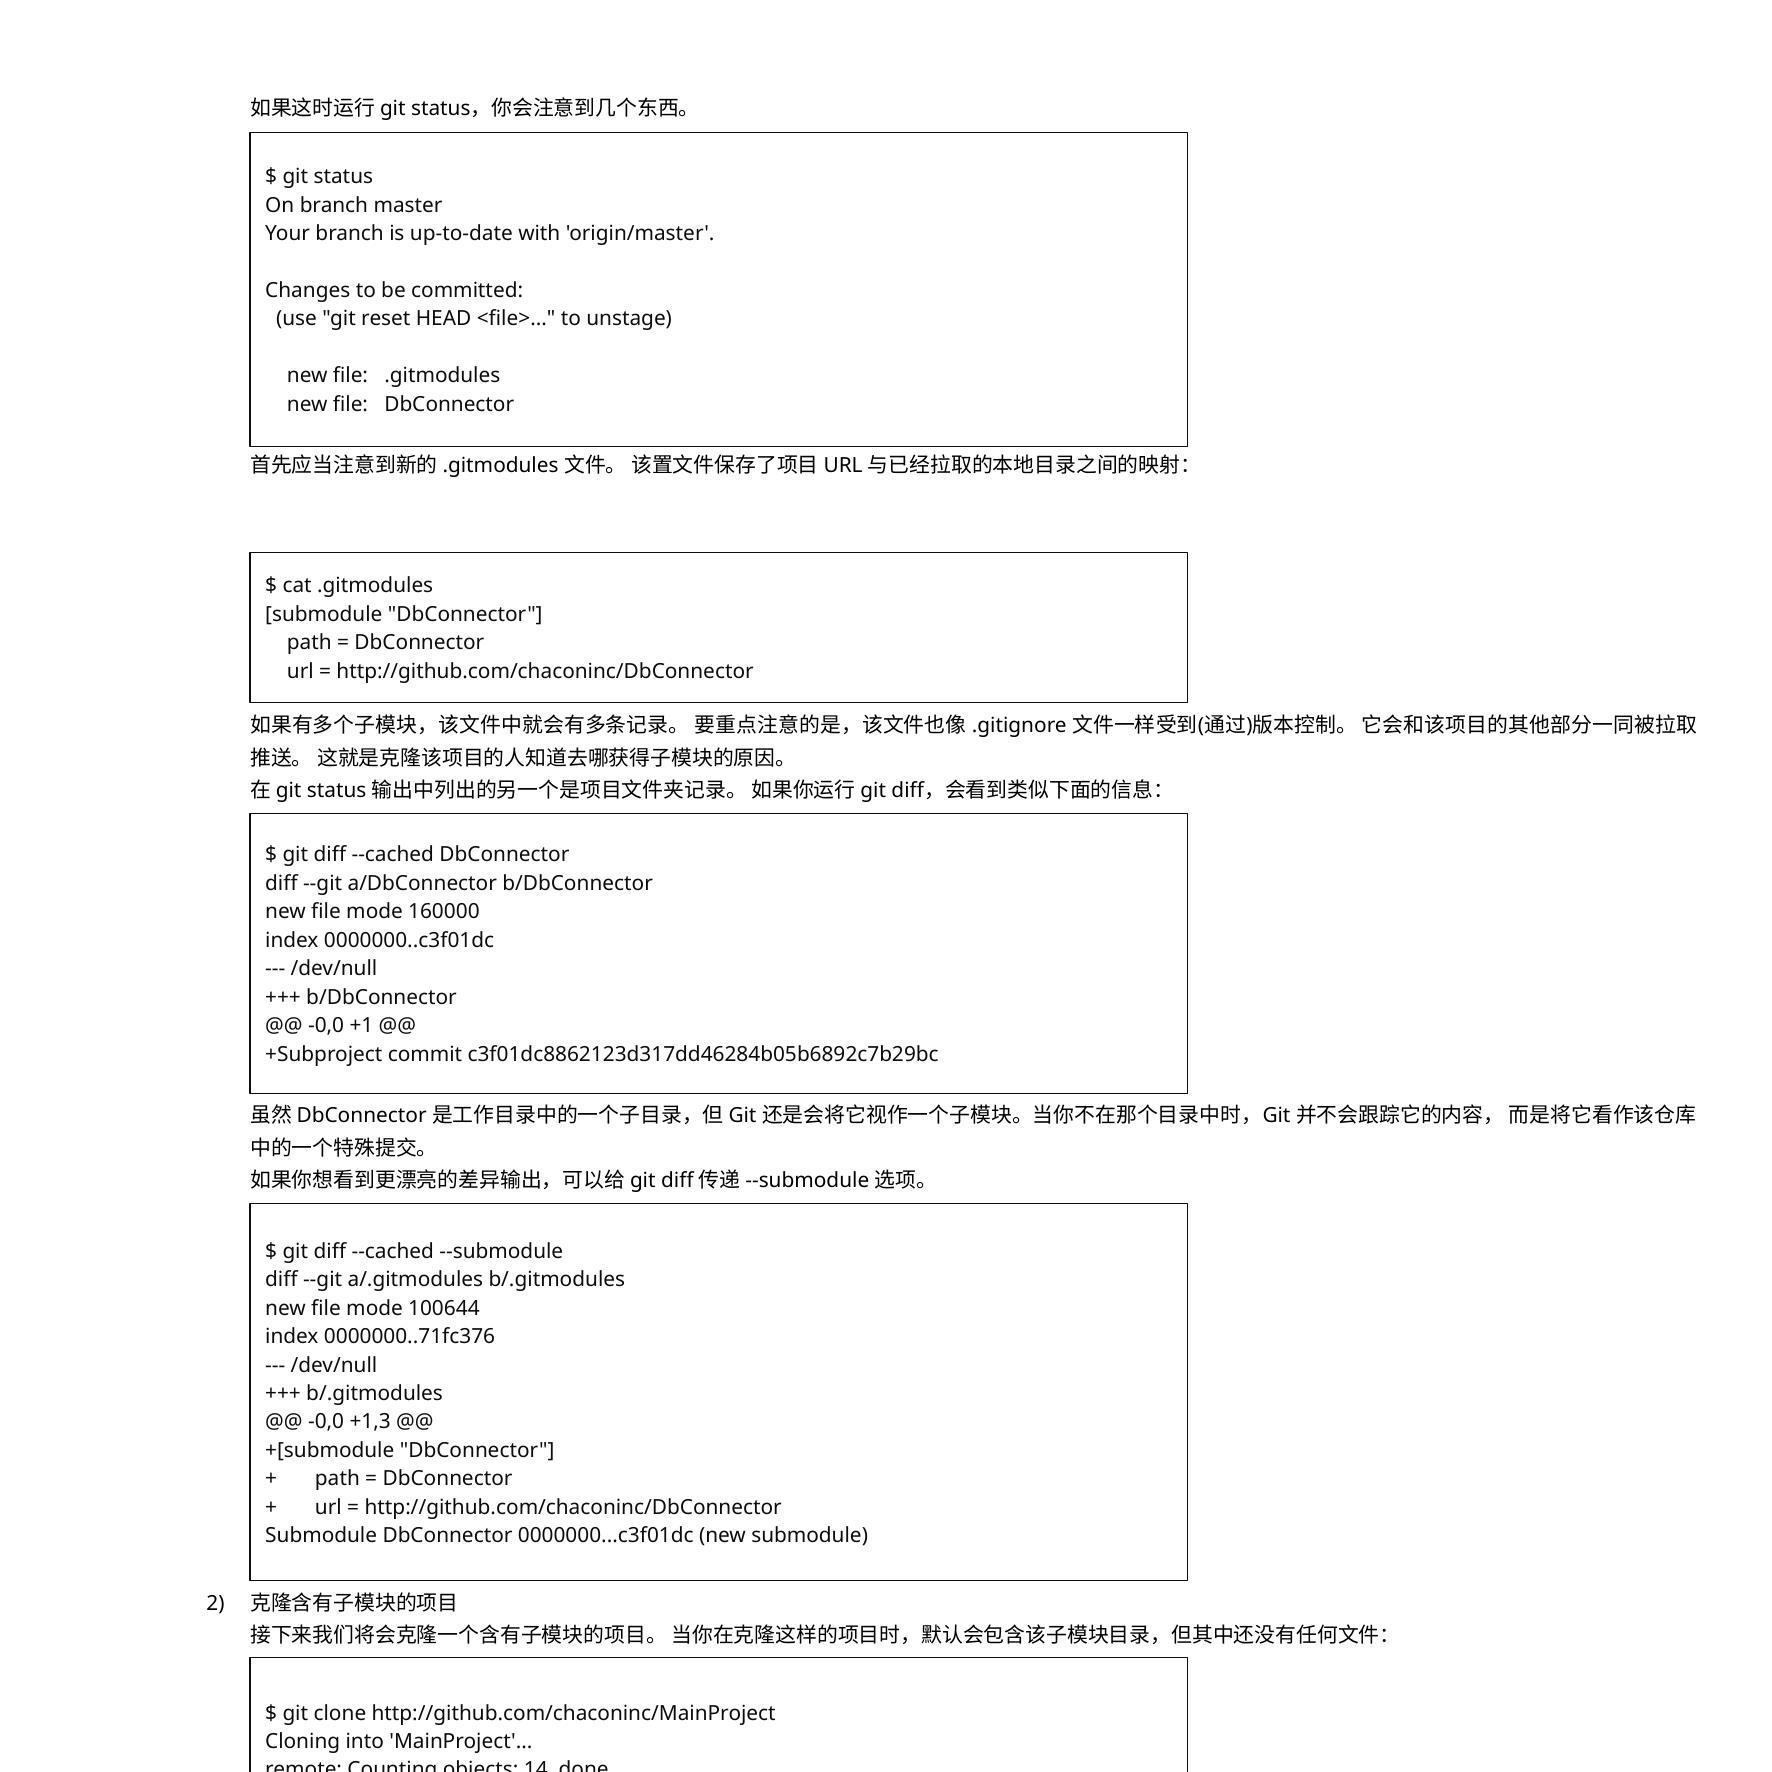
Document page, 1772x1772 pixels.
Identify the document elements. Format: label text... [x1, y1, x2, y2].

text 虽然 DbConnector 是工作目录中的一个子目录，但 Git 还是会将它视作一个子模块。当你不在那个目录中时，Git 并不会跟踪它的内容， 而是将它看作该仓库中的一个特殊提交。 [250, 1097, 1697, 1162]
text 在 git status 输出中列出的另一个是项目文件夹记录。 如果你运行 git diff，会看到类似下面的信息： [206, 772, 1697, 805]
text 如果你想看到更漂亮的差异输出，可以给 git diff 传递 --submodule 选项。 [206, 1162, 1697, 1195]
text 如果这时运行 git status，你会注意到几个东西。 [206, 90, 1697, 122]
list 克隆含有子模块的项目 [206, 1585, 1697, 1617]
text 接下来我们将会克隆一个含有子模块的项目。 当你在克隆这样的项目时，默认会包含该子模块目录，但其中还没有任何文件： [206, 1617, 1697, 1650]
text 首先应当注意到新的 .gitmodules 文件。 该置文件保存了项目 URL 与已经拉取的本地目录之间的映射： [206, 447, 1697, 480]
text 如果有多个子模块，该文件中就会有多条记录。 要重点注意的是，该文件也像 .gitignore 文件一样受到(通过)版本控制。 它会和该项目的其他部分一同被拉取推送。 这就是克隆该项目的人知道去哪获得子模块的原因。 [250, 707, 1697, 772]
